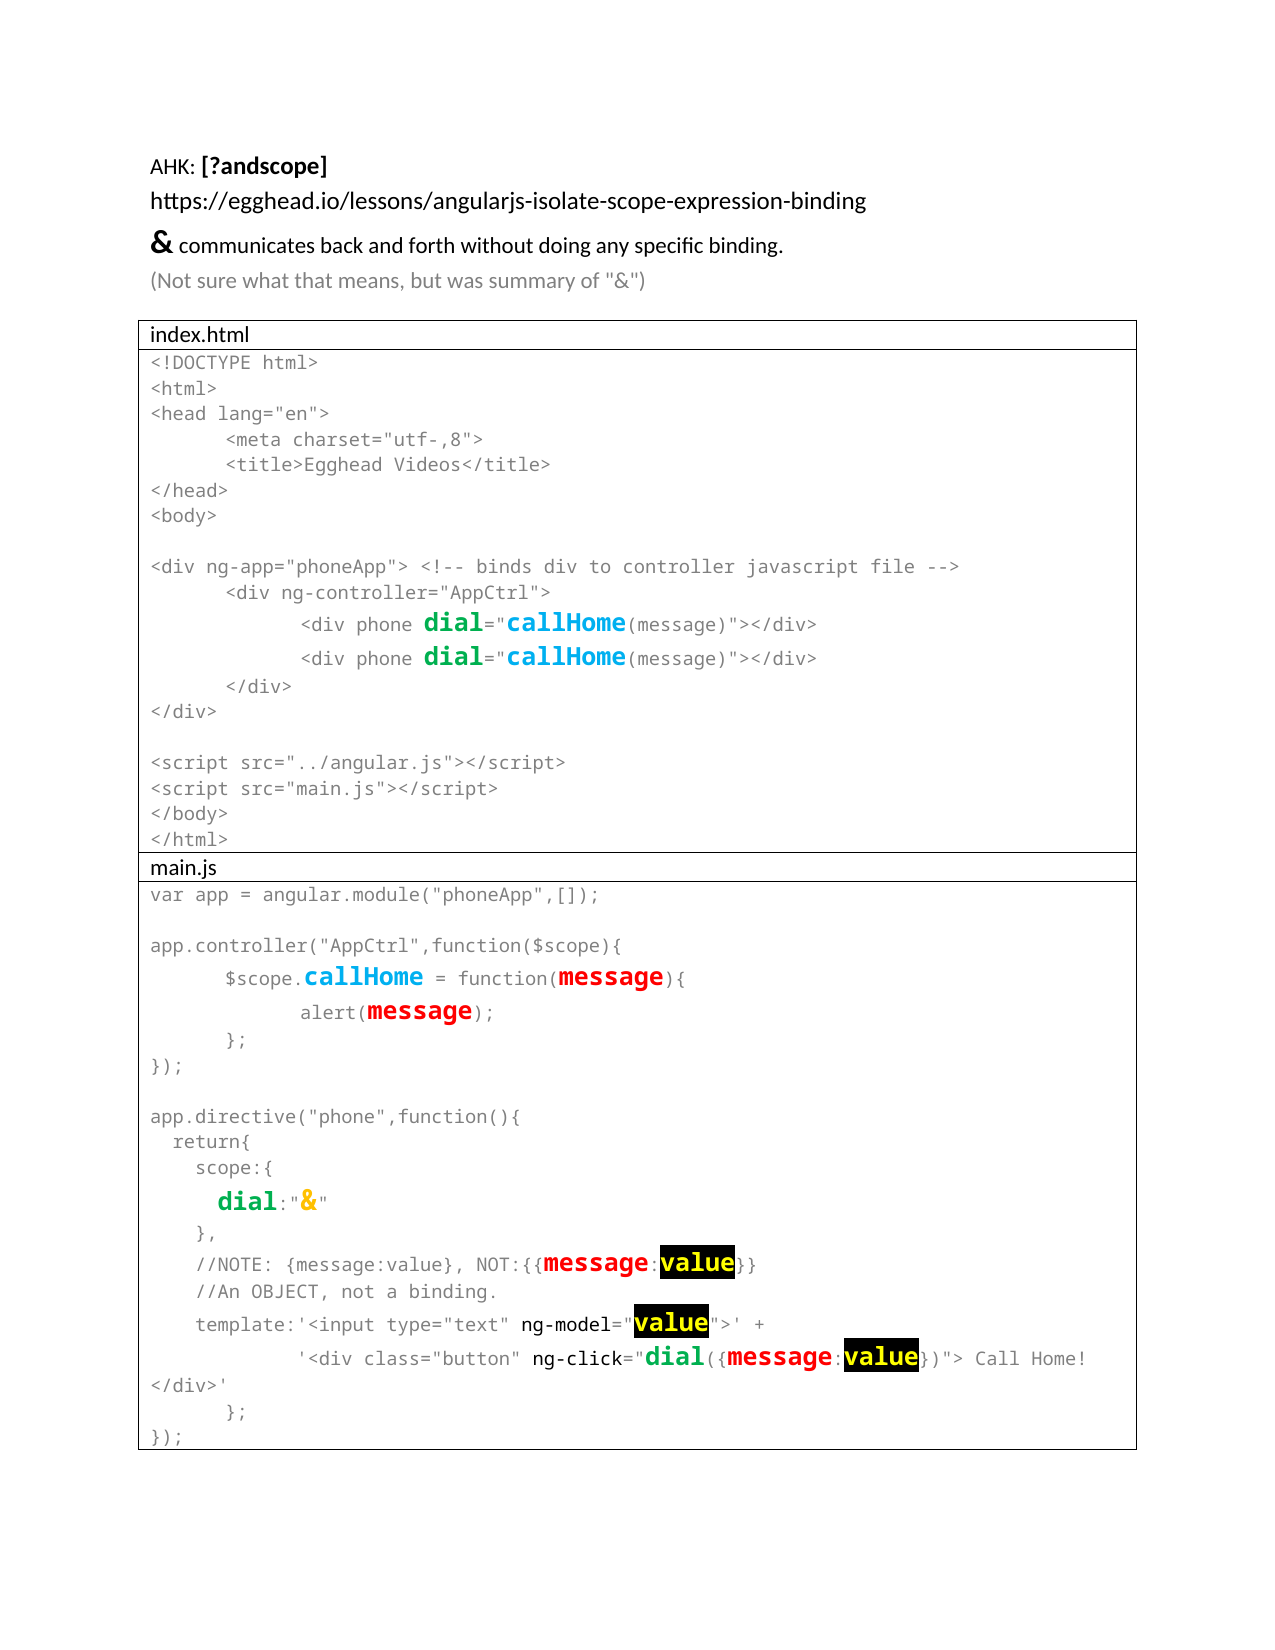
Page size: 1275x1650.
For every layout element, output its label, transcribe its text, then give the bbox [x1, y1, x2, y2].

table_cell <!DOCTYPE html> <html> <head lang="en"> <meta charset="utf-,8"> <title>Egghead Videos</title> </head> <body> <div ng-app="phoneApp"> <!-- binds div to controller javascript file --> <div ng-controller="AppCtrl"> <div phone dial="callHome(message)"></div> <div phone dial="callHome(message)"></div> </div> </div> <script src="../angular.js"></script> <script src="main.js"></script> </body> </html> [139, 350, 1136, 852]
text AHK: [?andscope] https://egghead.io/lessons/angularjs-isolate-scope-expression-binding & communicates back and forth without doing any specific binding. (Not sure what that means, but was summary of "&") [150, 150, 1125, 294]
table_cell main.js [139, 853, 1136, 881]
table_cell var app = angular.module("phoneApp",[]); app.controller("AppCtrl",function($scope){ $scope.callHome = function(message){ alert(message); }; }); app.directive("phone",function(){ return{ scope:{ dial:"&" }, //NOTE: {message:value}, NOT:{{message:value}} //An OBJECT, not a binding. template:'<input type="text" ng-model="value">' + '<div class="button" ng-click="dial({message:value})"> Call Home! </div>' }; }); [139, 882, 1136, 1449]
table_header index.html [139, 321, 1136, 348]
